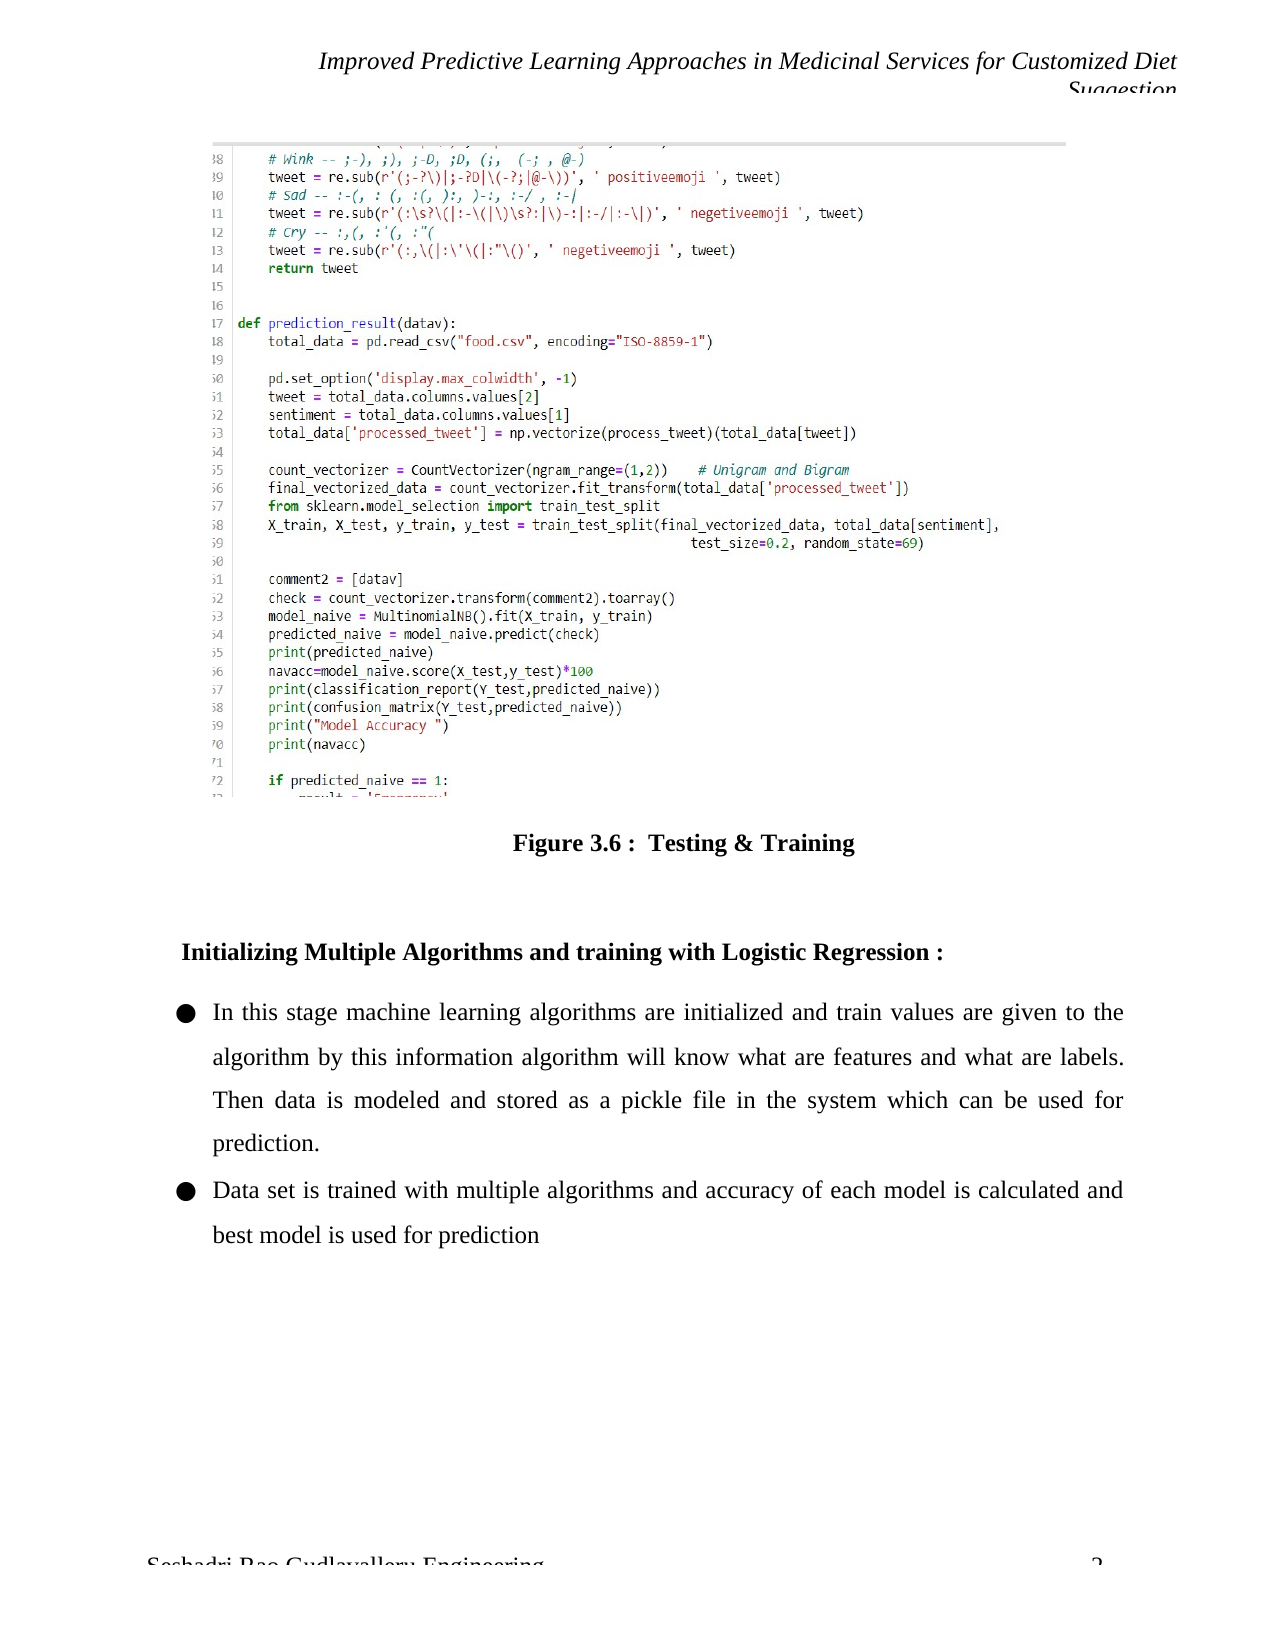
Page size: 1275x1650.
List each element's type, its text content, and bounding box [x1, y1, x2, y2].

picture [212, 142, 1066, 797]
text Initializing Multiple Algorithms and training with Logistic Regression : [181, 937, 1146, 966]
list Data set is trained with multiple algorithms and accuracy of each model is calculated and best model is used for prediction [175, 1171, 1125, 1248]
list In this stage machine learning algorithms are initialized and train values are given to the algorithm by this information algorithm will know what are features and what are labels. Then data is modeled and stored as a pickle file in the system which can be used for prediction. [175, 993, 1126, 1157]
subtitle Figure 3.6 : Testing & Training [513, 828, 1146, 857]
